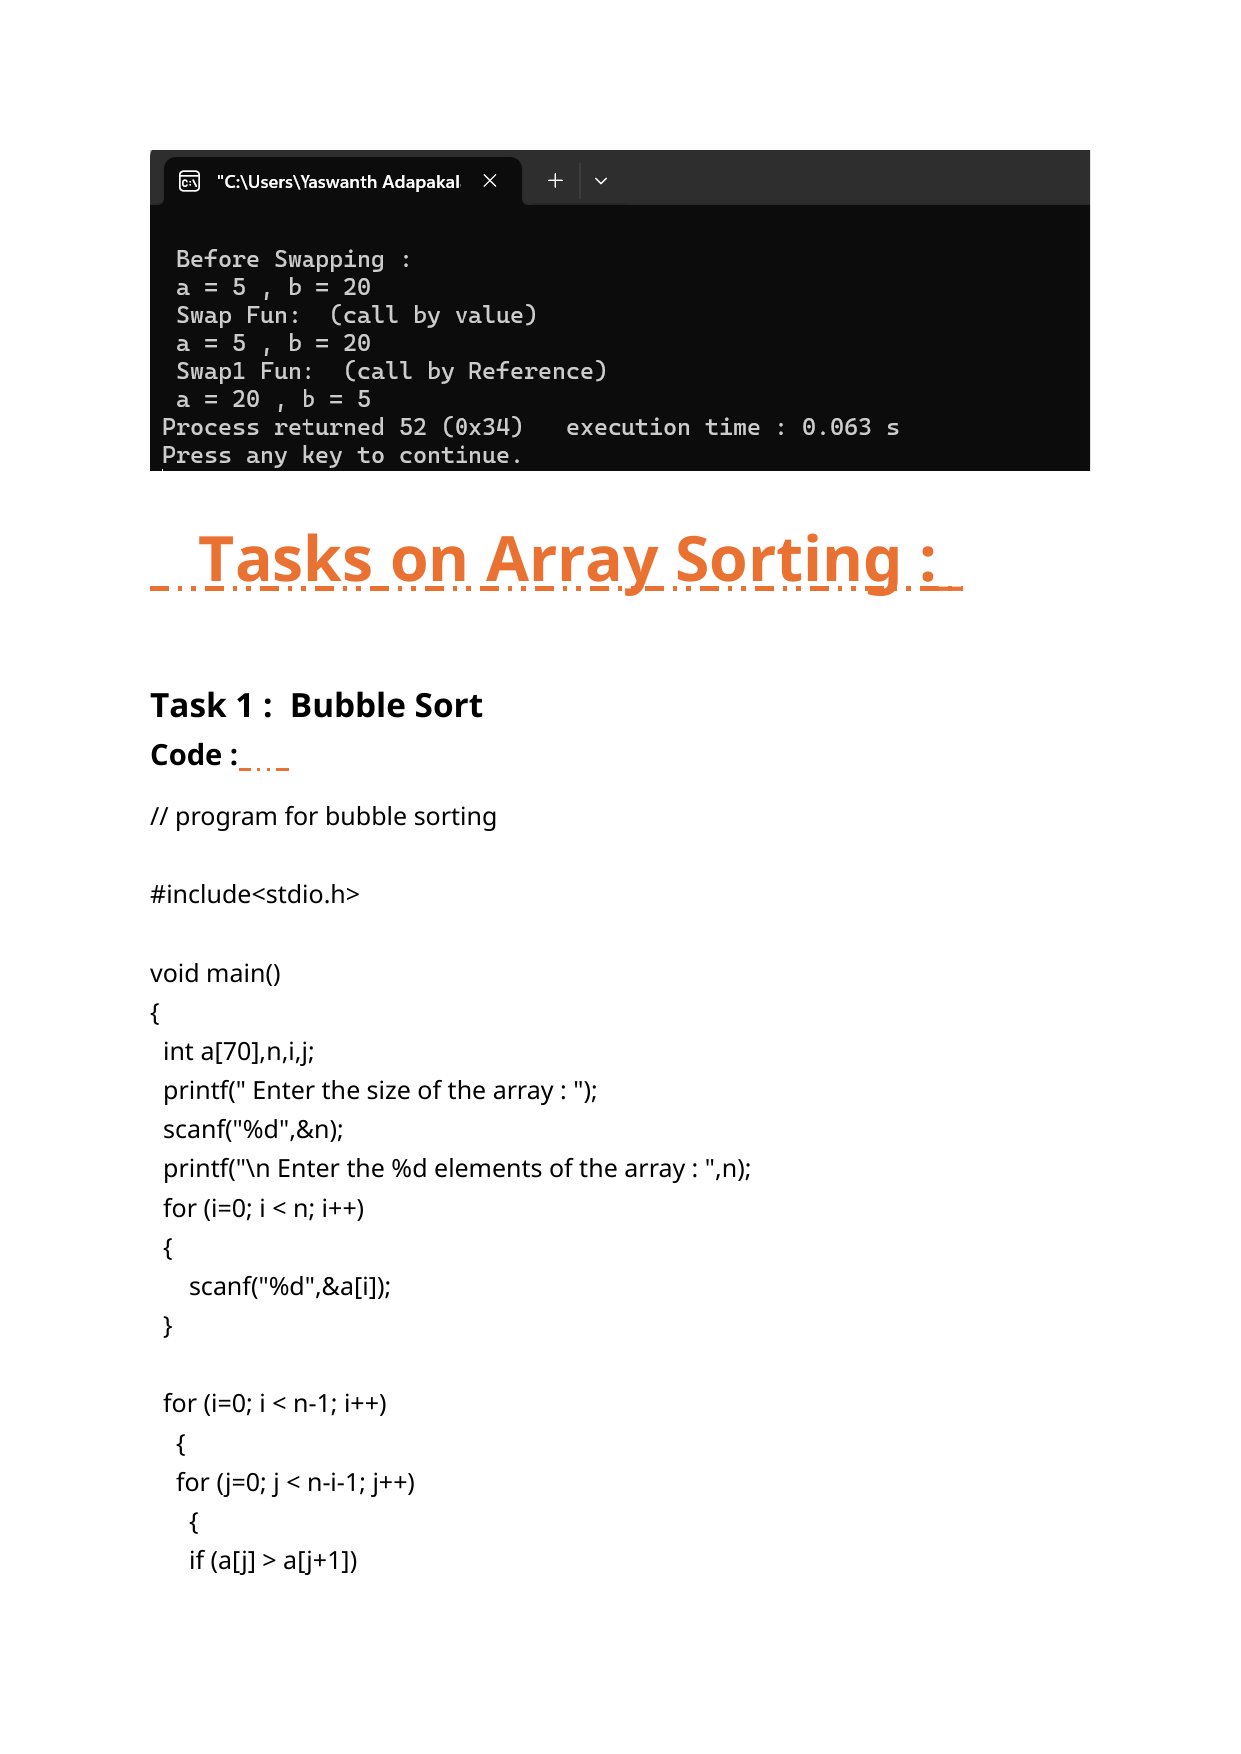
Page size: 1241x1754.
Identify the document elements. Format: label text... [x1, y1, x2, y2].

text if (a[j] > a[j+1]) [150, 1543, 1090, 1577]
text for (j=0; j < n-i-1; j++) [150, 1464, 1090, 1498]
text } [150, 1308, 1090, 1342]
text printf(" Enter the size of the array : "); [150, 1073, 1090, 1107]
text // program for bubble sorting [150, 798, 1090, 833]
text for (i=0; i < n; i++) [150, 1190, 1090, 1224]
text scanf("%d",&a[i]); [150, 1268, 1090, 1303]
text #include<stdio.h> [150, 877, 1090, 911]
picture [150, 150, 1091, 471]
text { [150, 1229, 1090, 1263]
text { [150, 1425, 1090, 1459]
text printf("\n Enter the %d elements of the array : ",n); [150, 1151, 1090, 1185]
text { [150, 994, 1090, 1028]
text int a[70],n,i,j; [150, 1033, 1090, 1068]
text { [150, 1503, 1090, 1538]
text scanf("%d",&n); [150, 1112, 1090, 1146]
text Tasks on Array Sorting :_ [150, 515, 1090, 600]
text Code : [150, 734, 1090, 773]
text void main() [150, 955, 1090, 989]
text for (i=0; i < n-1; i++) [150, 1386, 1090, 1420]
text Task 1 : Bubble Sort [150, 682, 1090, 727]
